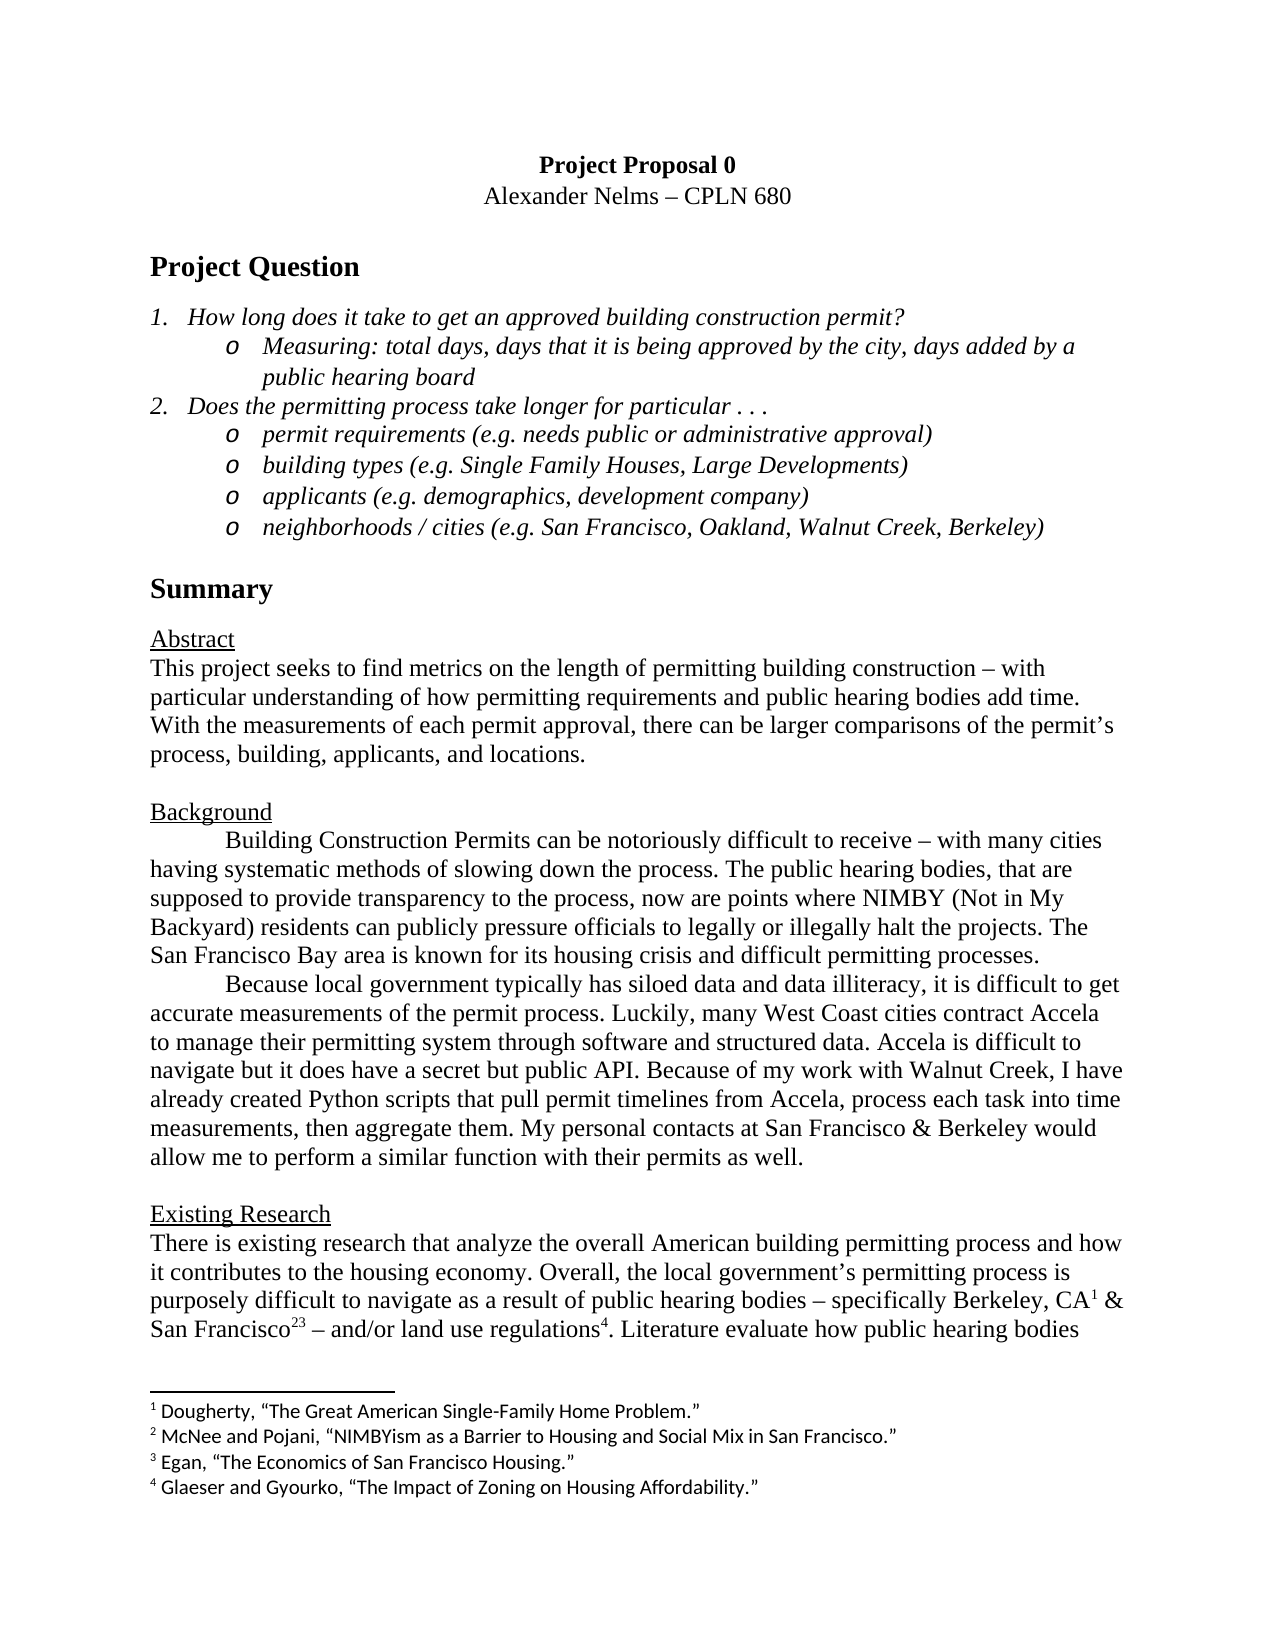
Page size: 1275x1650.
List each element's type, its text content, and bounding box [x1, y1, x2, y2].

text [150, 1228, 1125, 1343]
subtitle Summary [150, 572, 1125, 605]
text Because local government typically has siloed data and data illiteracy, it is difficult to get accurate measurements of the permit process. Luckily, many West Coast cities contract Accela to manage their permitting system through software and structured data. Accela is difficult to navigate but it does have a secret but public API. Because of my work with Walnut Creek, I have already created Python scripts that pull permit timelines from Accela, process each task into time measurements, then aggregate them. My personal contacts at San Francisco & Berkeley would allow me to perform a similar function with their permits as well. [150, 969, 1125, 1171]
list Measuring: total days, days that it is being approved by the city, days added by a public hearing board [225, 331, 1125, 391]
subtitle Project Question [150, 249, 1125, 283]
subtitle Background [150, 797, 1125, 826]
list neighborhoods / cities (e.g. San Francisco, Oakland, Walnut Creek, Berkeley) [225, 512, 1125, 543]
list Does the permitting process take longer for particular . . . [150, 391, 1125, 419]
subtitle Abstract [150, 624, 1125, 653]
text Building Construction Permits can be notoriously difficult to receive – with many cities having systematic methods of slowing down the process. The public hearing bodies, that are supposed to provide transparency to the process, now are points where NIMBY (Not in My Backyard) residents can publicly pressure officials to legally or illegally halt the projects. The San Francisco Bay area is known for its housing crisis and difficult permitting processes. [150, 826, 1125, 969]
text Project Proposal 0 [150, 150, 1125, 179]
text This project seeks to find metrics on the length of permitting building construction – with particular understanding of how permitting requirements and public hearing bodies add time. With the measurements of each permit approval, there can be larger comparisons of the permit’s process, building, applicants, and locations. [150, 653, 1125, 768]
list building types (e.g. Single Family Houses, Large Developments) [225, 450, 1125, 481]
subtitle Existing Research [150, 1199, 1125, 1228]
list permit requirements (e.g. needs public or administrative approval) [225, 419, 1125, 450]
list applicants (e.g. demographics, development company) [225, 481, 1125, 512]
text Alexander Nelms – CPLN 680 [150, 181, 1125, 210]
list How long does it take to get an approved building construction permit? [150, 302, 1125, 331]
